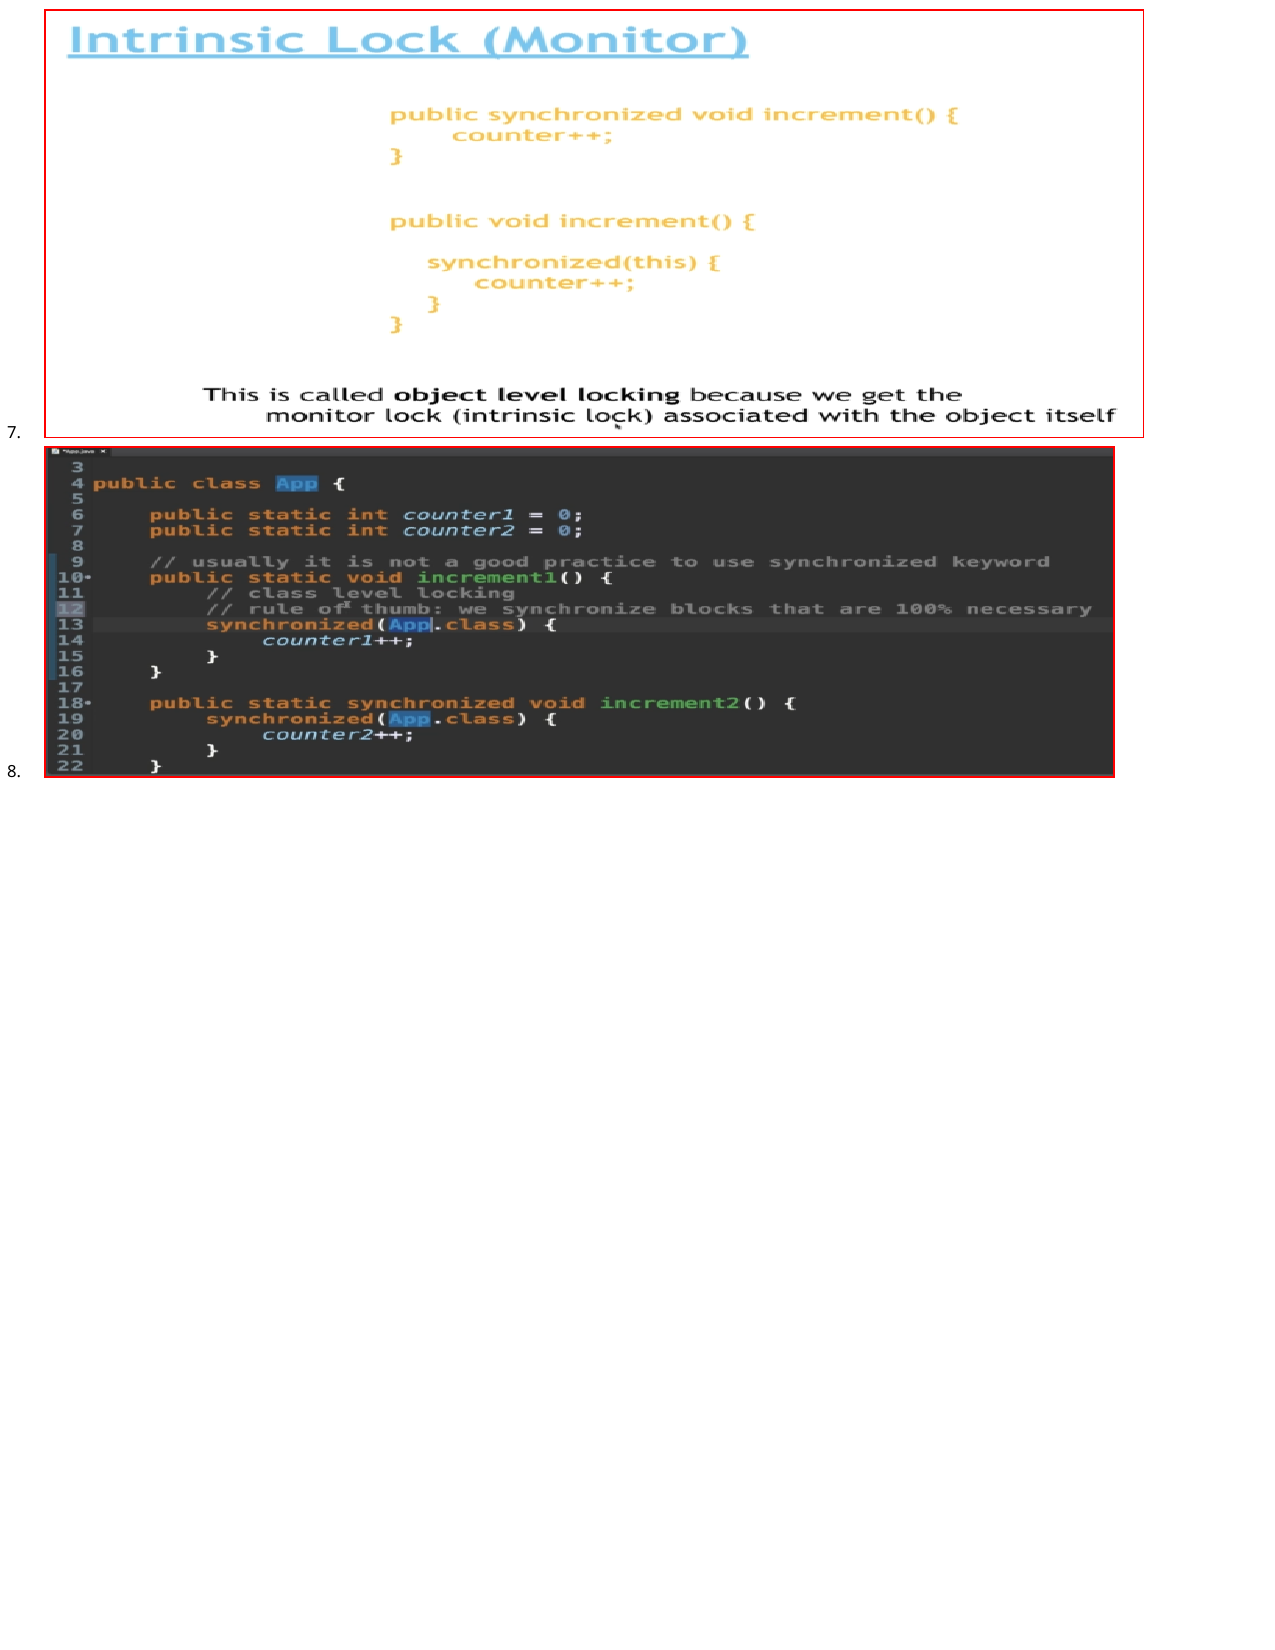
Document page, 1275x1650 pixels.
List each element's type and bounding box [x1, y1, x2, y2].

picture [46, 11, 1143, 437]
picture [46, 448, 1113, 776]
